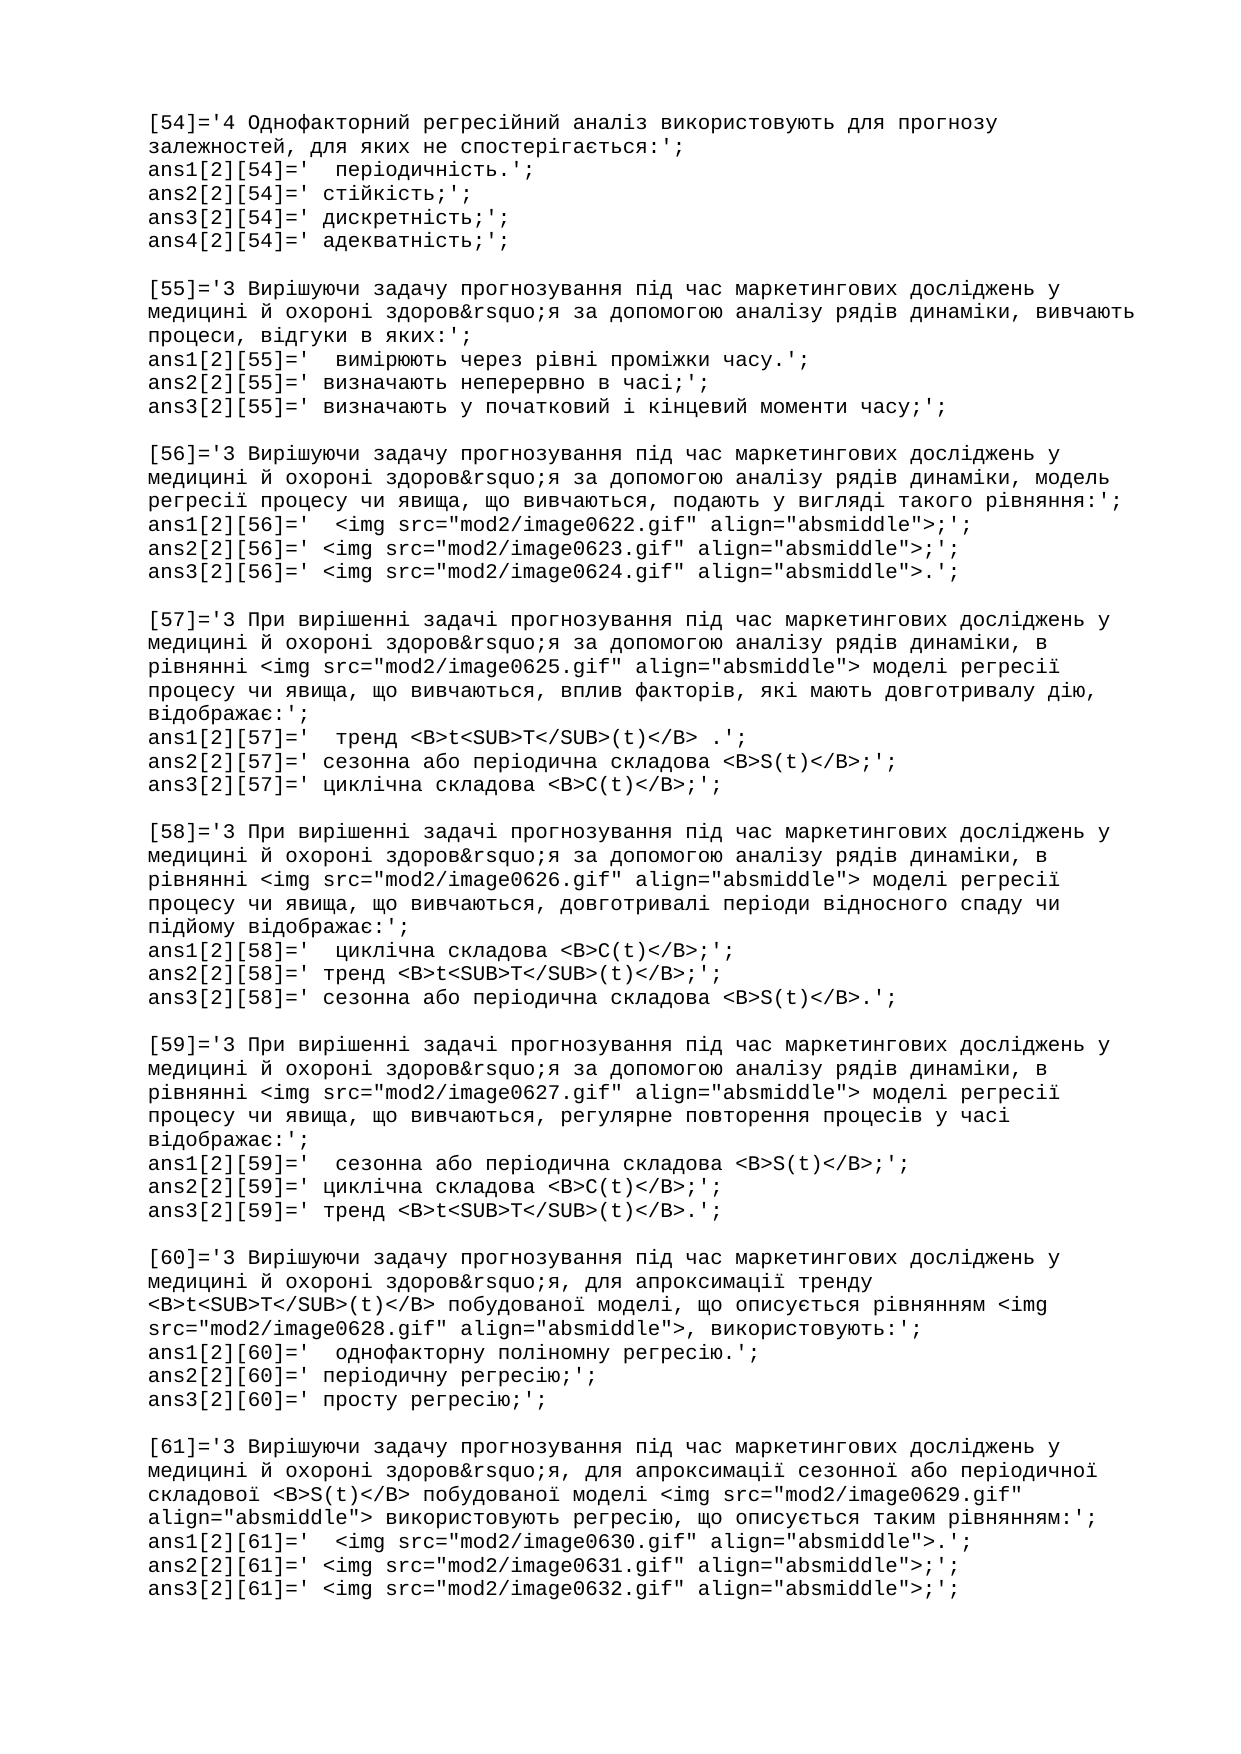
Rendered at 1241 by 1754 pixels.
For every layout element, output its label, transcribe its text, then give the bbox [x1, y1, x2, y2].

text ans3[2][57]=' циклічна складова <B>C(t)</B>;'; [148, 774, 1152, 798]
text [59]='3 При вирішенні задачі прогнозування під час маркетингових досліджень у медицині й охороні здоров&rsquo;я за допомогою аналізу рядів динаміки, в рівнянні <img src="mod2/image0627.gif" align="absmiddle"> моделі регресії процесу чи явища, що вивчаються, регулярне повторення процесів у часі відображає:'; [148, 1034, 1152, 1153]
text [57]='3 При вирішенні задачі прогнозування під час маркетингових досліджень у медицині й охороні здоров&rsquo;я за допомогою аналізу рядів динаміки, в рівнянні <img src="mod2/image0625.gif" align="absmiddle"> моделі регресії процесу чи явища, що вивчаються, вплив факторів, які мають довготривалу дію, відображає:'; [148, 609, 1152, 727]
text ans1[2][55]=' вимірюють через рівні проміжки часу.'; [148, 349, 1152, 372]
text ans1[2][54]=' періодичність.'; [148, 159, 1152, 183]
text ans2[2][54]=' стійкість;'; [148, 183, 1152, 207]
text [58]='3 При вирішенні задачі прогнозування під час маркетингових досліджень у медицині й охороні здоров&rsquo;я за допомогою аналізу рядів динаміки, в рівнянні <img src="mod2/image0626.gif" align="absmiddle"> моделі регресії процесу чи явища, що вивчаються, довготривалі періоди відносного спаду чи підйому відображає:'; [148, 822, 1152, 940]
text [55]='3 Вирішуючи задачу прогнозування під час маркетингових досліджень у медицині й охороні здоров&rsquo;я за допомогою аналізу рядів динаміки, вивчають процеси, відгуки в яких:'; [148, 278, 1152, 349]
text [61]='3 Вирішуючи задачу прогнозування під час маркетингових досліджень у медицині й охороні здоров&rsquo;я, для апроксимації сезонної або періодичної складової <B>S(t)</B> побудованої моделі <img src="mod2/image0629.gif" align="absmiddle"> використовують регресію, що описується таким рівнянням:'; [148, 1436, 1152, 1531]
text ans1[2][61]=' <img src="mod2/image0630.gif" align="absmiddle">.'; [148, 1531, 1152, 1554]
text [56]='3 Вирішуючи задачу прогнозування під час маркетингових досліджень у медицині й охороні здоров&rsquo;я за допомогою аналізу рядів динаміки, модель регресії процесу чи явища, що вивчаються, подають у вигляді такого рівняння:'; [148, 443, 1152, 514]
text ans3[2][55]=' визначають у початковий і кінцевий моменти часу;'; [148, 396, 1152, 419]
text ans2[2][57]=' сезонна або періодична складова <B>S(t)</B>;'; [148, 751, 1152, 774]
text ans4[2][54]=' адекватність;'; [148, 230, 1152, 254]
text ans1[2][58]=' циклічна складова <B>C(t)</B>;'; [148, 940, 1152, 963]
text [54]='4 Однофакторний регресійний аналіз використовують для прогнозу залежностей, для яких не спостерігається:'; [148, 112, 1152, 159]
text ans3[2][61]=' <img src="mod2/image0632.gif" align="absmiddle">;'; [148, 1578, 1152, 1602]
text ans2[2][59]=' циклічна складова <B>C(t)</B>;'; [148, 1176, 1152, 1200]
text ans3[2][54]=' дискретність;'; [148, 207, 1152, 230]
text ans2[2][60]=' періодичну регресію;'; [148, 1365, 1152, 1389]
text ans3[2][59]=' тренд <B>t<SUB>T</SUB>(t)</B>.'; [148, 1200, 1152, 1223]
text ans2[2][56]=' <img src="mod2/image0623.gif" align="absmiddle">;'; [148, 538, 1152, 561]
text ans1[2][57]=' тренд <B>t<SUB>T</SUB>(t)</B> .'; [148, 727, 1152, 751]
text ans3[2][58]=' сезонна або періодична складова <B>S(t)</B>.'; [148, 987, 1152, 1011]
text ans1[2][59]=' сезонна або періодична складова <B>S(t)</B>;'; [148, 1153, 1152, 1176]
text [60]='3 Вирішуючи задачу прогнозування під час маркетингових досліджень у медицині й охороні здоров&rsquo;я, для апроксимації тренду <B>t<SUB>T</SUB>(t)</B> побудованої моделі, що описується рівнянням <img src="mod2/image0628.gif" align="absmiddle">, використовують:'; [148, 1247, 1152, 1342]
text ans2[2][58]=' тренд <B>t<SUB>T</SUB>(t)</B>;'; [148, 963, 1152, 987]
text ans1[2][56]=' <img src="mod2/image0622.gif" align="absmiddle">;'; [148, 514, 1152, 538]
text ans2[2][61]=' <img src="mod2/image0631.gif" align="absmiddle">;'; [148, 1554, 1152, 1578]
text ans3[2][60]=' просту регресію;'; [148, 1389, 1152, 1413]
text ans1[2][60]=' однофакторну поліномну регресію.'; [148, 1342, 1152, 1365]
text ans3[2][56]=' <img src="mod2/image0624.gif" align="absmiddle">.'; [148, 561, 1152, 585]
text ans2[2][55]=' визначають неперервно в часі;'; [148, 372, 1152, 396]
